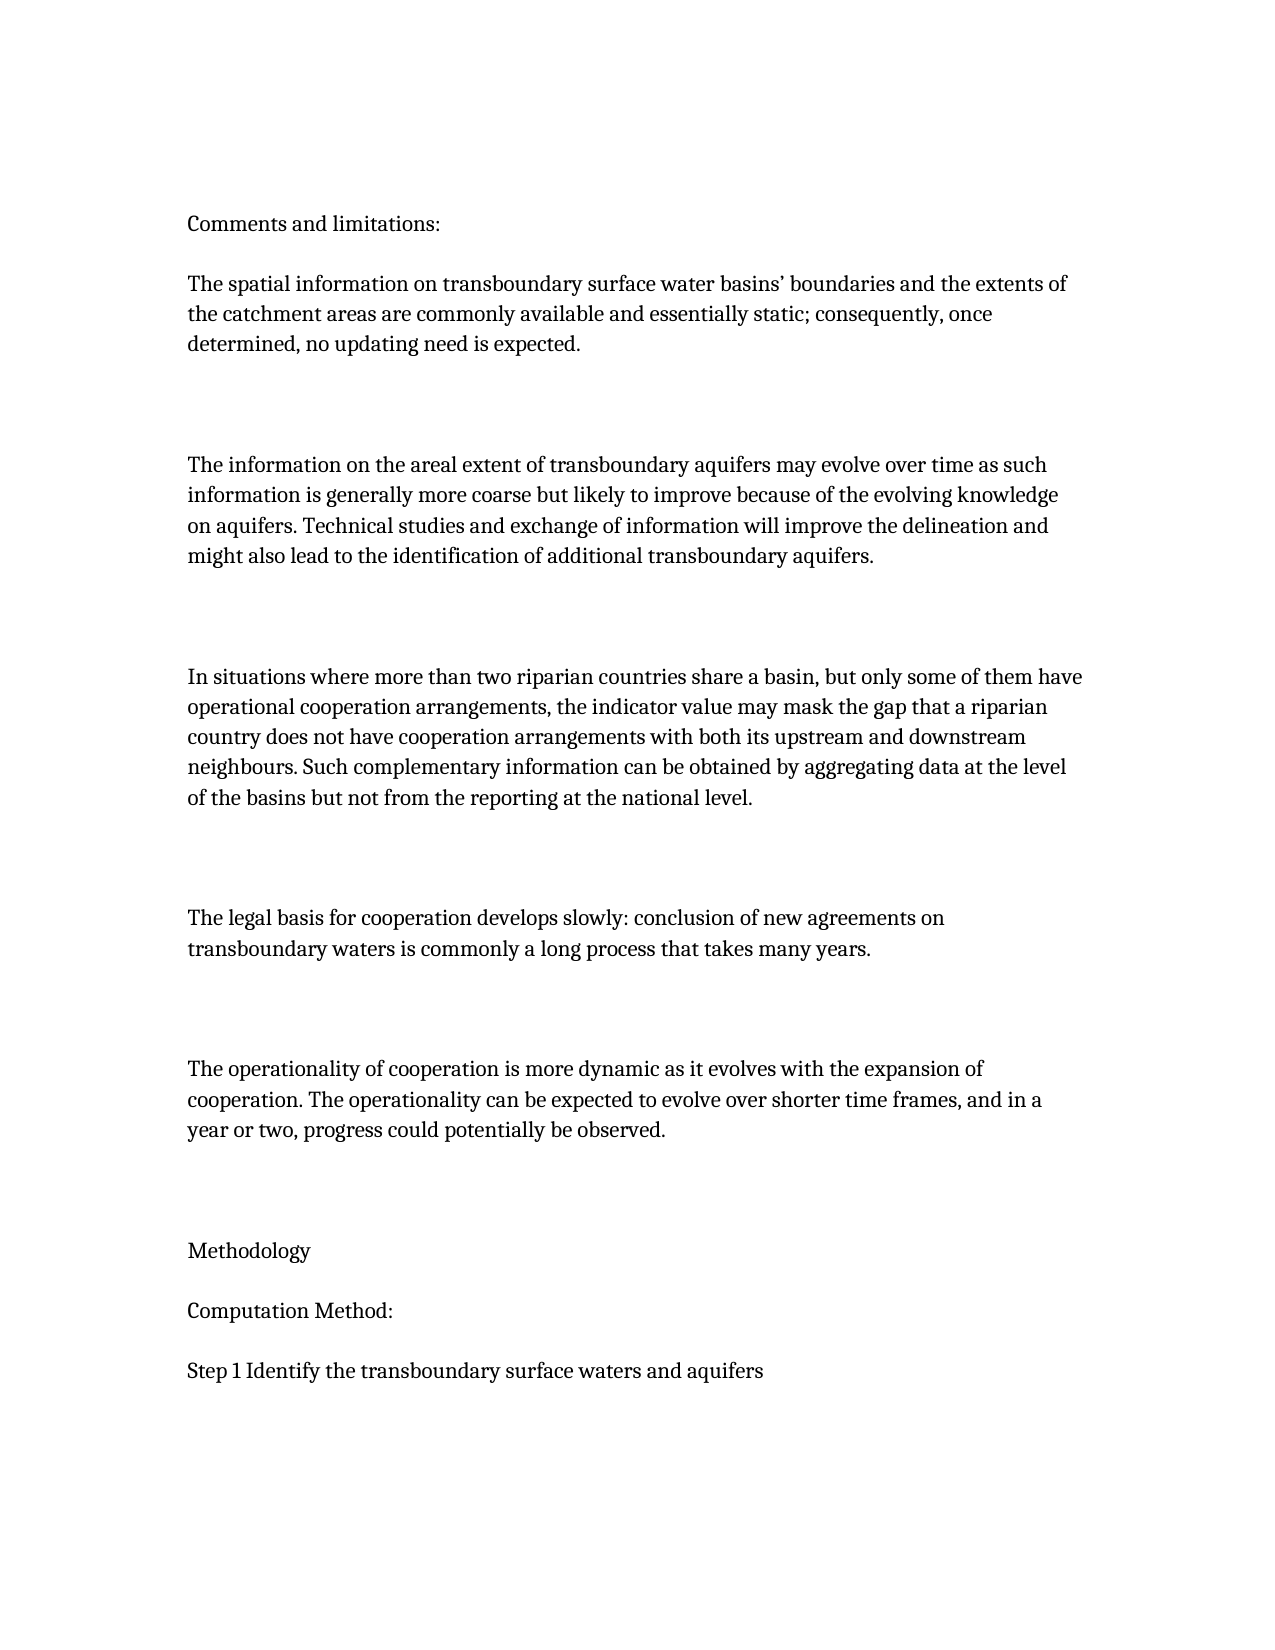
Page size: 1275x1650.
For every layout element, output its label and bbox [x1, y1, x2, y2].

text [187, 150, 1087, 1475]
